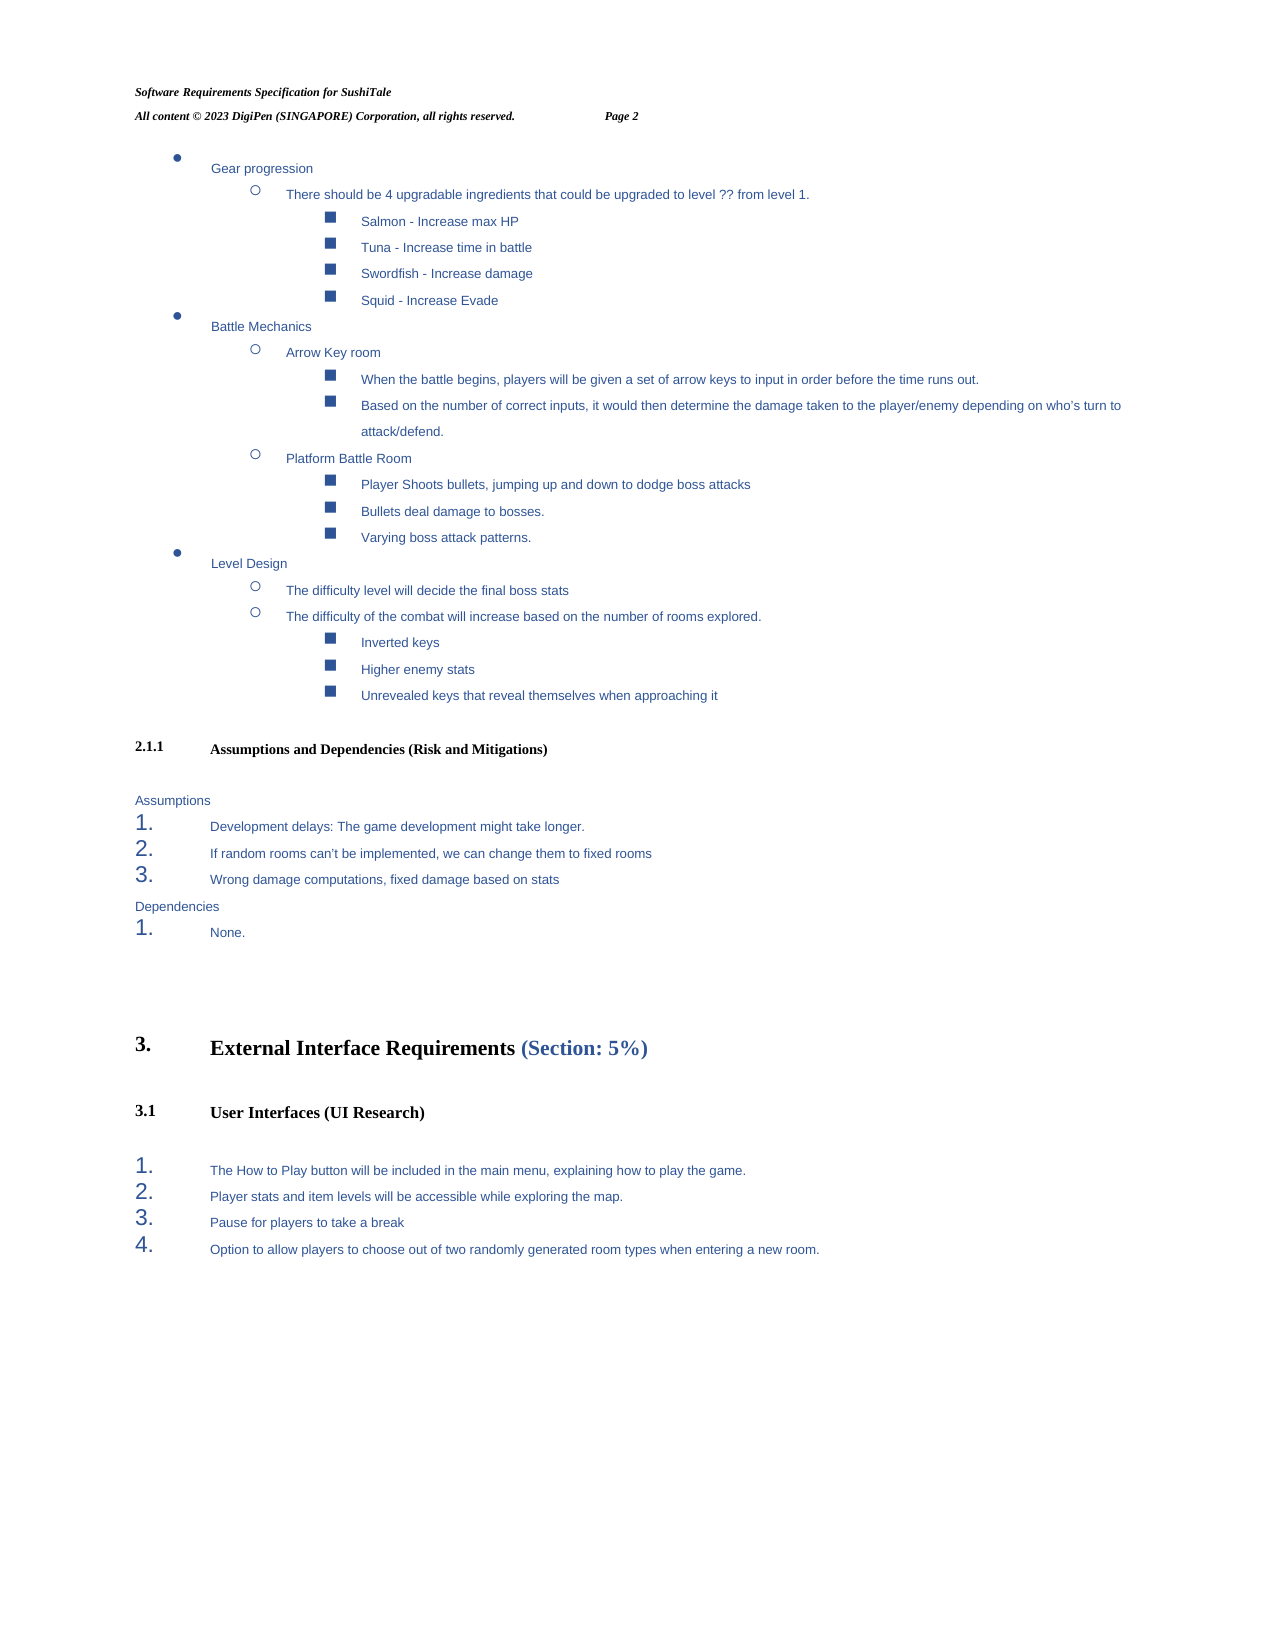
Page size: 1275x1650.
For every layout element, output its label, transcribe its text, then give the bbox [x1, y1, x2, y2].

list Wrong damage computations, fixed damage based on stats [135, 861, 1140, 888]
list Development delays: The game development might take longer. [135, 808, 1140, 835]
list When the battle begins, players will be given a set of arrow keys to input in order before the time runs out. [323, 361, 1140, 387]
list Varying boss attack patterns. [323, 519, 1140, 545]
list Squid - Increase Evade [323, 282, 1140, 308]
list Gear progression [173, 150, 1140, 176]
list Pause for players to take a break [135, 1204, 1140, 1231]
list Arrow Key room [248, 334, 1140, 361]
list There should be 4 upgradable ingredients that could be upgraded to level ?? from level 1. [248, 176, 1140, 203]
list Level Design [173, 545, 1140, 572]
list Salmon - Increase max HP [323, 203, 1140, 229]
list Higher enemy stats [323, 651, 1140, 677]
list Option to allow players to choose out of two randomly generated room types when entering a new room. [135, 1231, 1140, 1257]
text Dependencies [135, 888, 1140, 914]
list Player stats and item levels will be accessible while exploring the map. [135, 1178, 1140, 1204]
list Inverted keys [323, 624, 1140, 651]
list The difficulty of the combat will increase based on the number of rooms explored. [248, 598, 1140, 624]
list The difficulty level will decide the final boss stats [248, 572, 1140, 598]
list Tuna - Increase time in battle [323, 229, 1140, 255]
list Unrevealed keys that reveal themselves when approaching it [323, 677, 1140, 703]
subtitle Assumptions and Dependencies (Risk and Mitigations) [135, 728, 1140, 757]
text Assumptions [135, 782, 1140, 808]
list If random rooms can’t be implemented, we can change them to fixed rooms [135, 835, 1140, 861]
list Swordfish - Increase damage [323, 255, 1140, 282]
list The How to Play button will be included in the main menu, explaining how to play the game. [135, 1152, 1140, 1178]
list Battle Mechanics [173, 308, 1140, 334]
list Platform Battle Room [248, 440, 1140, 466]
subtitle External Interface Requirements (Section: 5%) [135, 1017, 1140, 1060]
list Bullets deal damage to bosses. [323, 493, 1140, 519]
subtitle User Interfaces (UI Research) [135, 1089, 1140, 1122]
list None. [135, 914, 1140, 940]
list Player Shoots bullets, jumping up and down to dodge boss attacks [323, 466, 1140, 493]
list Based on the number of correct inputs, it would then determine the damage taken to the player/enemy depending on who’s turn to attack/defend. [323, 387, 1140, 440]
